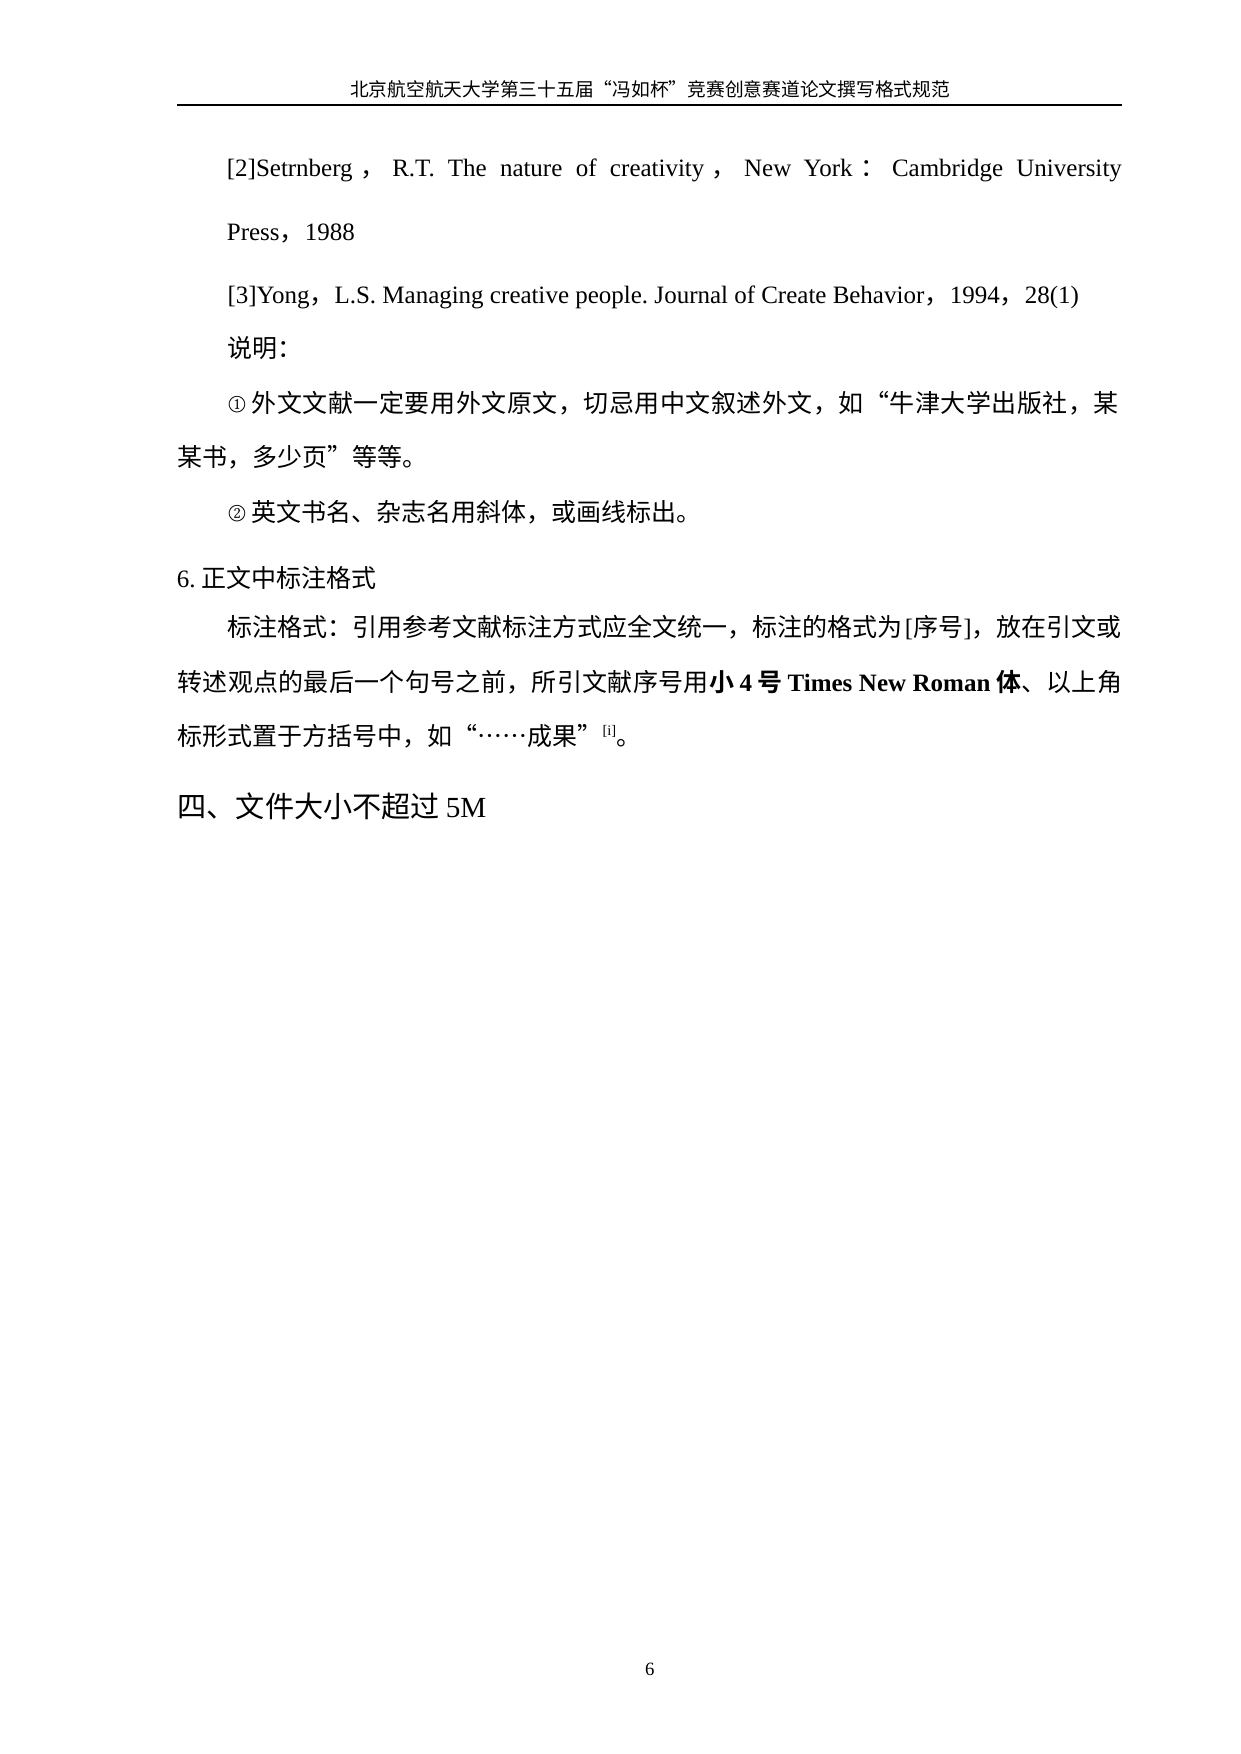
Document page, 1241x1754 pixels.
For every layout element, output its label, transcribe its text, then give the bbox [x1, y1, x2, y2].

text ②英文书名、杂志名用斜体，或画线标出。 [177, 492, 1122, 528]
text [2]Setrnberg，R.T. The nature of creativity，New York：Cambridge University Press，1988 [227, 148, 1122, 247]
text [3]Yong，L.S. Managing creative people. Journal of Create Behavior，1994，28(1) [177, 274, 1122, 311]
text 标注格式：引用参考文献标注方式应全文统一，标注的格式为[序号]，放在引文或转述观点的最后一个句号之前，所引文献序号用小4号Times New Roman体、以上角标形式置于方括号中，如“……成果”[]。 [177, 608, 1122, 753]
text ①外文文献一定要用外文原文，切忌用中文叙述外文，如“牛津大学出版社，某某书，多少页”等等。 [177, 383, 1122, 474]
subtitle 6. 正文中标注格式 [177, 559, 1122, 595]
subtitle 四、文件大小不超过5M [177, 783, 1122, 826]
text 说明： [177, 329, 1122, 365]
